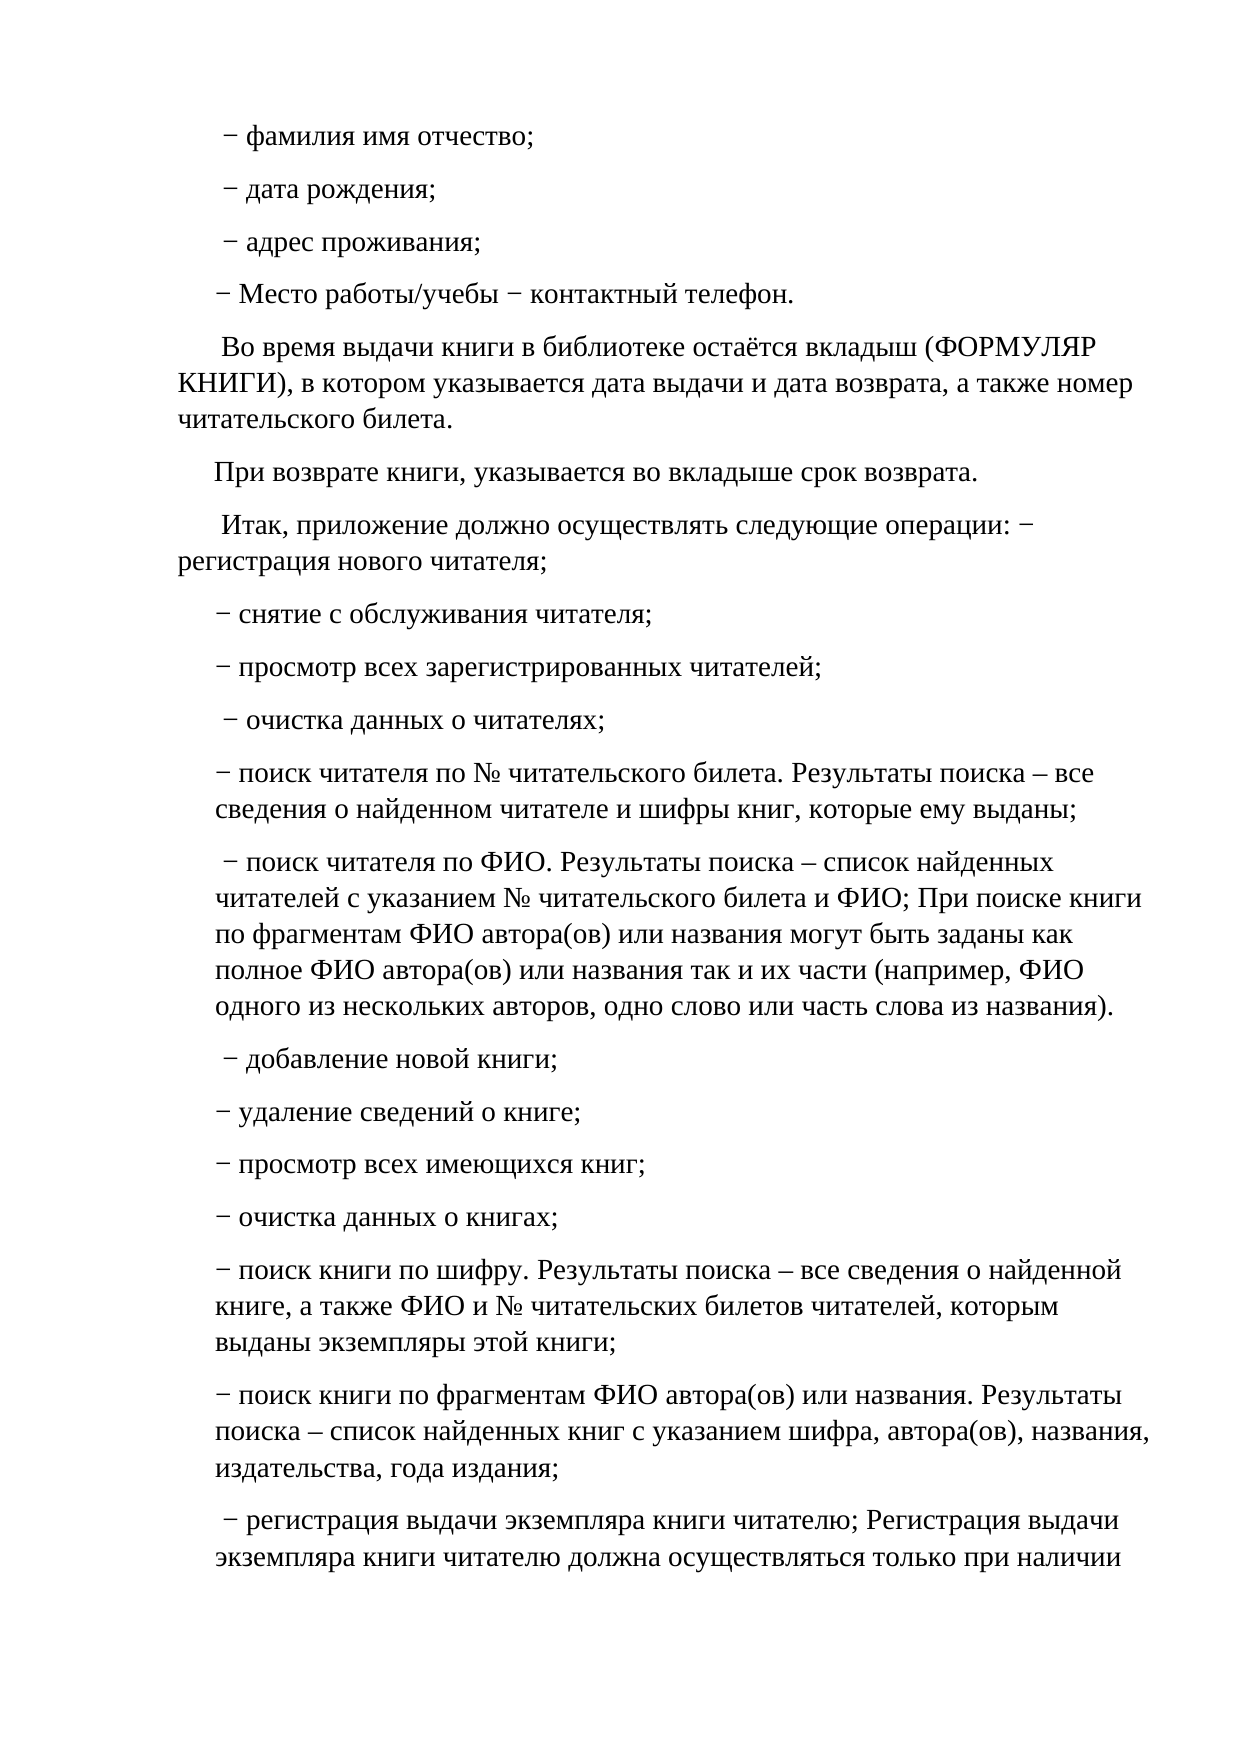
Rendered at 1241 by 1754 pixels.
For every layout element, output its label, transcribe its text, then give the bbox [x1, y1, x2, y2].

text − поиск читателя по № читательского билета. Результаты поиска – все сведения о найденном читателе и шифры книг, которые ему выданы; [215, 755, 1152, 824]
text При возврате книги, указывается во вкладыше срок возврата. [177, 454, 1152, 488]
text − дата рождения; [215, 171, 1152, 204]
text Итак, приложение должно осуществлять следующие операции: − регистрация нового читателя; [177, 507, 1152, 577]
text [215, 1502, 1152, 1572]
text − адрес проживания; [215, 224, 1152, 257]
text − поиск книги по фрагментам ФИО автора(ов) или названия. Результаты поиска – список найденных книг с указанием шифра, автора(ов), названия, издательства, года издания; [215, 1377, 1152, 1483]
text − Место работы/учебы − контактный телефон. [215, 277, 1152, 310]
text − поиск книги по шифру. Результаты поиска – все сведения о найденной книге, а также ФИО и № читательских билетов читателей, которым выданы экземпляры этой книги; [215, 1252, 1152, 1358]
text Во время выдачи книги в библиотеке остаётся вкладыш (ФОРМУЛЯР КНИГИ), в котором указывается дата выдачи и дата возврата, а также номер читательского билета. [177, 329, 1152, 435]
text − фамилия имя отчество; [215, 118, 1152, 152]
text − очистка данных о книгах; [215, 1199, 1152, 1233]
text − очистка данных о читателях; [215, 702, 1152, 735]
text − добавление новой книги; [215, 1041, 1152, 1074]
text − поиск читателя по ФИО. Результаты поиска – список найденных читателей с указанием № читательского билета и ФИО; При поиске книги по фрагментам ФИО автора(ов) или названия могут быть заданы как полное ФИО автора(ов) или названия так и их части (например, ФИО одного из нескольких авторов, одно слово или часть слова из названия). [215, 844, 1152, 1022]
text − просмотр всех зарегистрированных читателей; [215, 649, 1152, 683]
text − снятие с обслуживания читателя; [215, 596, 1152, 630]
text − удаление сведений о книге; [215, 1094, 1152, 1127]
text − просмотр всех имеющихся книг; [215, 1147, 1152, 1180]
